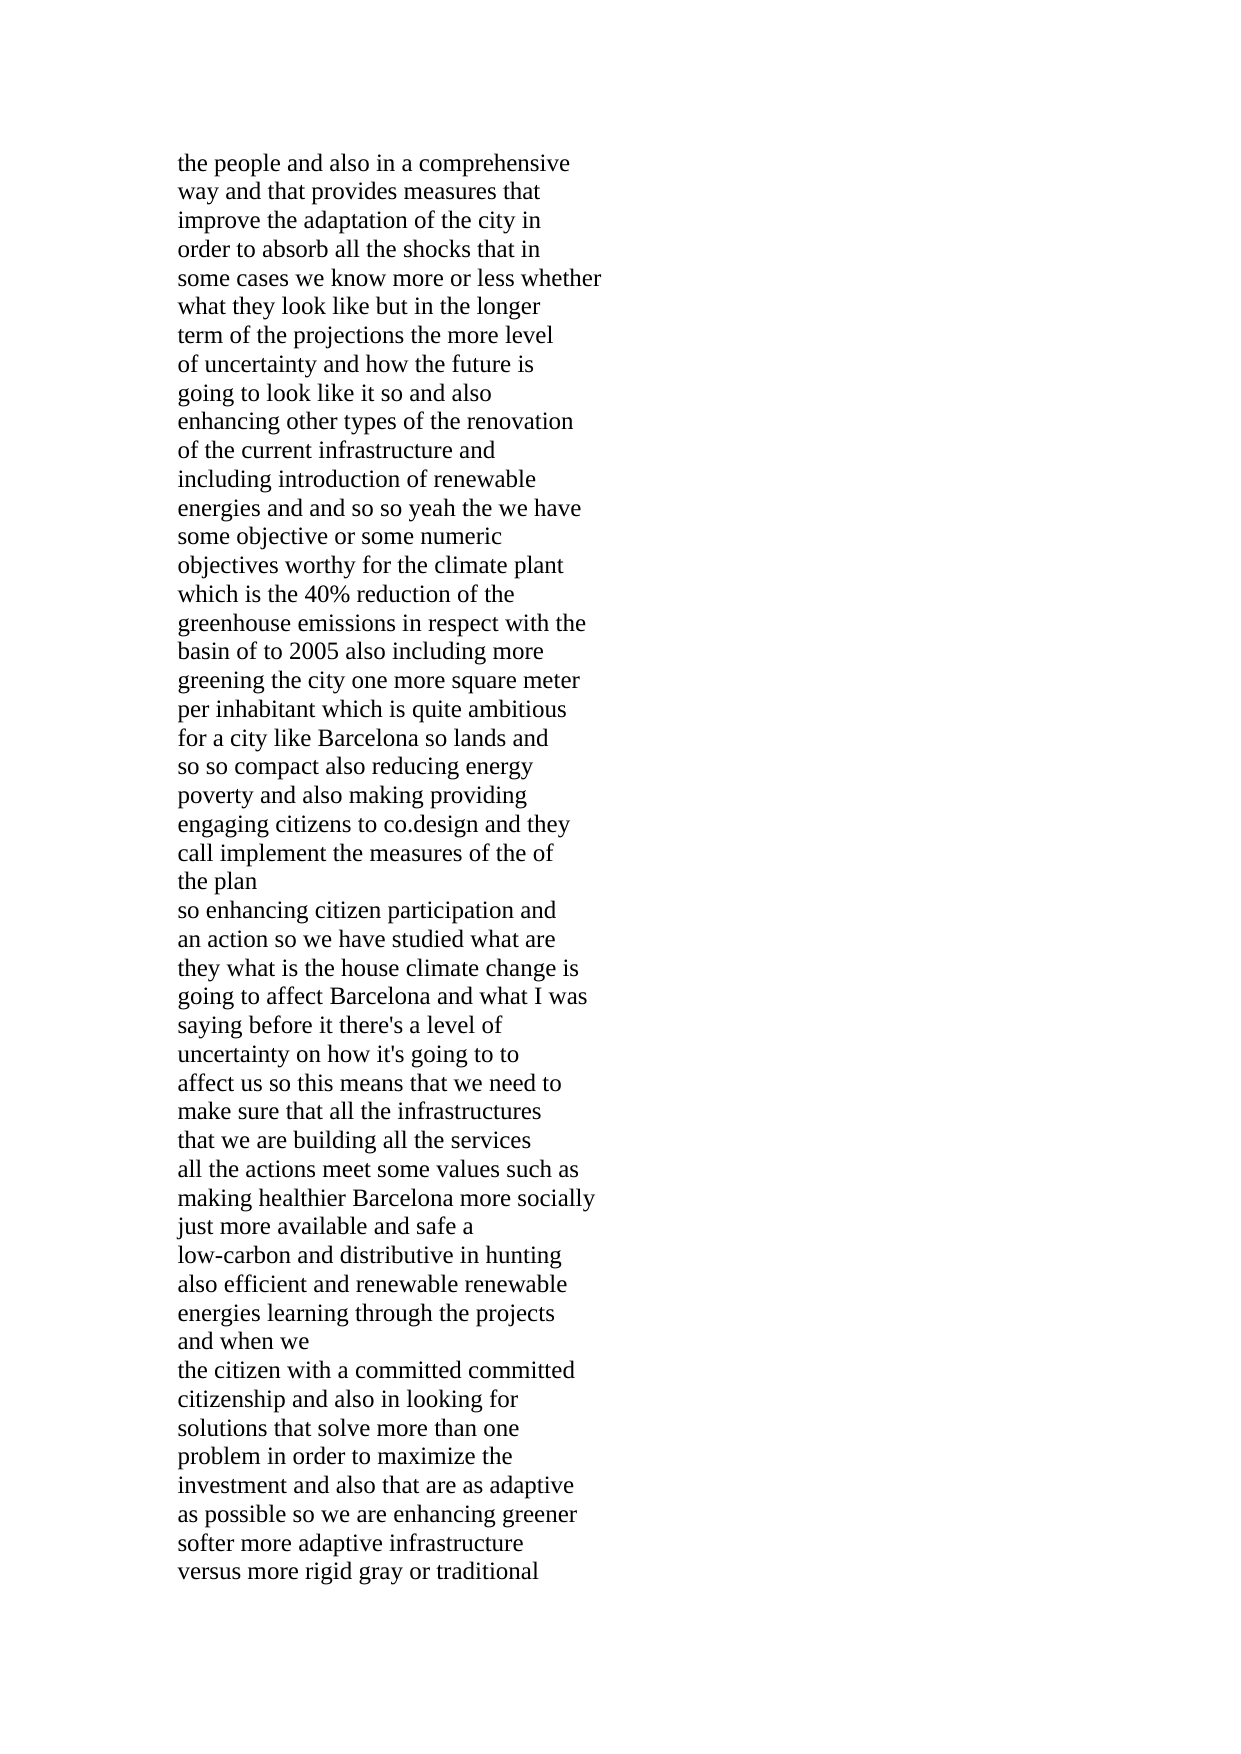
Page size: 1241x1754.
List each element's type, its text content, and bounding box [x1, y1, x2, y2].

text way and that provides measures that [177, 176, 1093, 205]
text order to absorb all the shocks that in [177, 234, 1093, 263]
text of the current infrastructure and [177, 435, 1093, 464]
text which is the 40% reduction of the [177, 579, 1093, 608]
text so so compact also reducing energy [177, 751, 1093, 780]
text basin of to 2005 also including more [177, 636, 1093, 665]
text for a city like Barcelona so lands and [177, 723, 1093, 751]
text also efficient and renewable renewable [177, 1269, 1093, 1298]
text call implement the measures of the of [177, 838, 1093, 866]
text greening the city one more square meter [177, 665, 1093, 694]
text the citizen with a committed committed [177, 1355, 1093, 1384]
text they what is the house climate change is [177, 953, 1093, 981]
text low-carbon and distributive in hunting [177, 1240, 1093, 1269]
text objectives worthy for the climate plant [177, 550, 1093, 579]
text that we are building all the services [177, 1125, 1093, 1154]
text what they look like but in the longer [177, 291, 1093, 320]
text softer more adaptive infrastructure [177, 1528, 1093, 1556]
text so enhancing citizen participation and [177, 895, 1093, 924]
text make sure that all the infrastructures [177, 1096, 1093, 1125]
text versus more rigid gray or traditional [177, 1556, 1093, 1585]
text investment and also that are as adaptive [177, 1470, 1093, 1499]
text problem in order to maximize the [177, 1441, 1093, 1470]
text an action so we have studied what are [177, 924, 1093, 953]
text saying before it there's a level of [177, 1010, 1093, 1039]
text and when we [177, 1326, 1093, 1355]
text greenhouse emissions in respect with the [177, 608, 1093, 636]
text engaging citizens to co.design and they [177, 809, 1093, 838]
text of uncertainty and how the future is [177, 349, 1093, 378]
text poverty and also making providing [177, 780, 1093, 809]
text all the actions meet some values such as [177, 1154, 1093, 1183]
text uncertainty on how it's going to to [177, 1039, 1093, 1068]
text solutions that solve more than one [177, 1413, 1093, 1441]
text going to affect Barcelona and what I was [177, 981, 1093, 1010]
text including introduction of renewable [177, 464, 1093, 493]
text energies and and so so yeah the we have [177, 493, 1093, 521]
text energies learning through the projects [177, 1298, 1093, 1326]
text some objective or some numeric [177, 521, 1093, 550]
text per inhabitant which is quite ambitious [177, 694, 1093, 723]
text some cases we know more or less whether [177, 263, 1093, 291]
text term of the projections the more level [177, 320, 1093, 349]
text going to look like it so and also [177, 378, 1093, 406]
text enhancing other types of the renovation [177, 406, 1093, 435]
text improve the adaptation of the city in [177, 205, 1093, 234]
text the people and also in a comprehensive [177, 148, 1093, 176]
text as possible so we are enhancing greener [177, 1499, 1093, 1528]
text making healthier Barcelona more socially [177, 1183, 1093, 1211]
text just more available and safe a [177, 1211, 1093, 1240]
text affect us so this means that we need to [177, 1068, 1093, 1096]
text citizenship and also in looking for [177, 1384, 1093, 1413]
text the plan [177, 866, 1093, 895]
